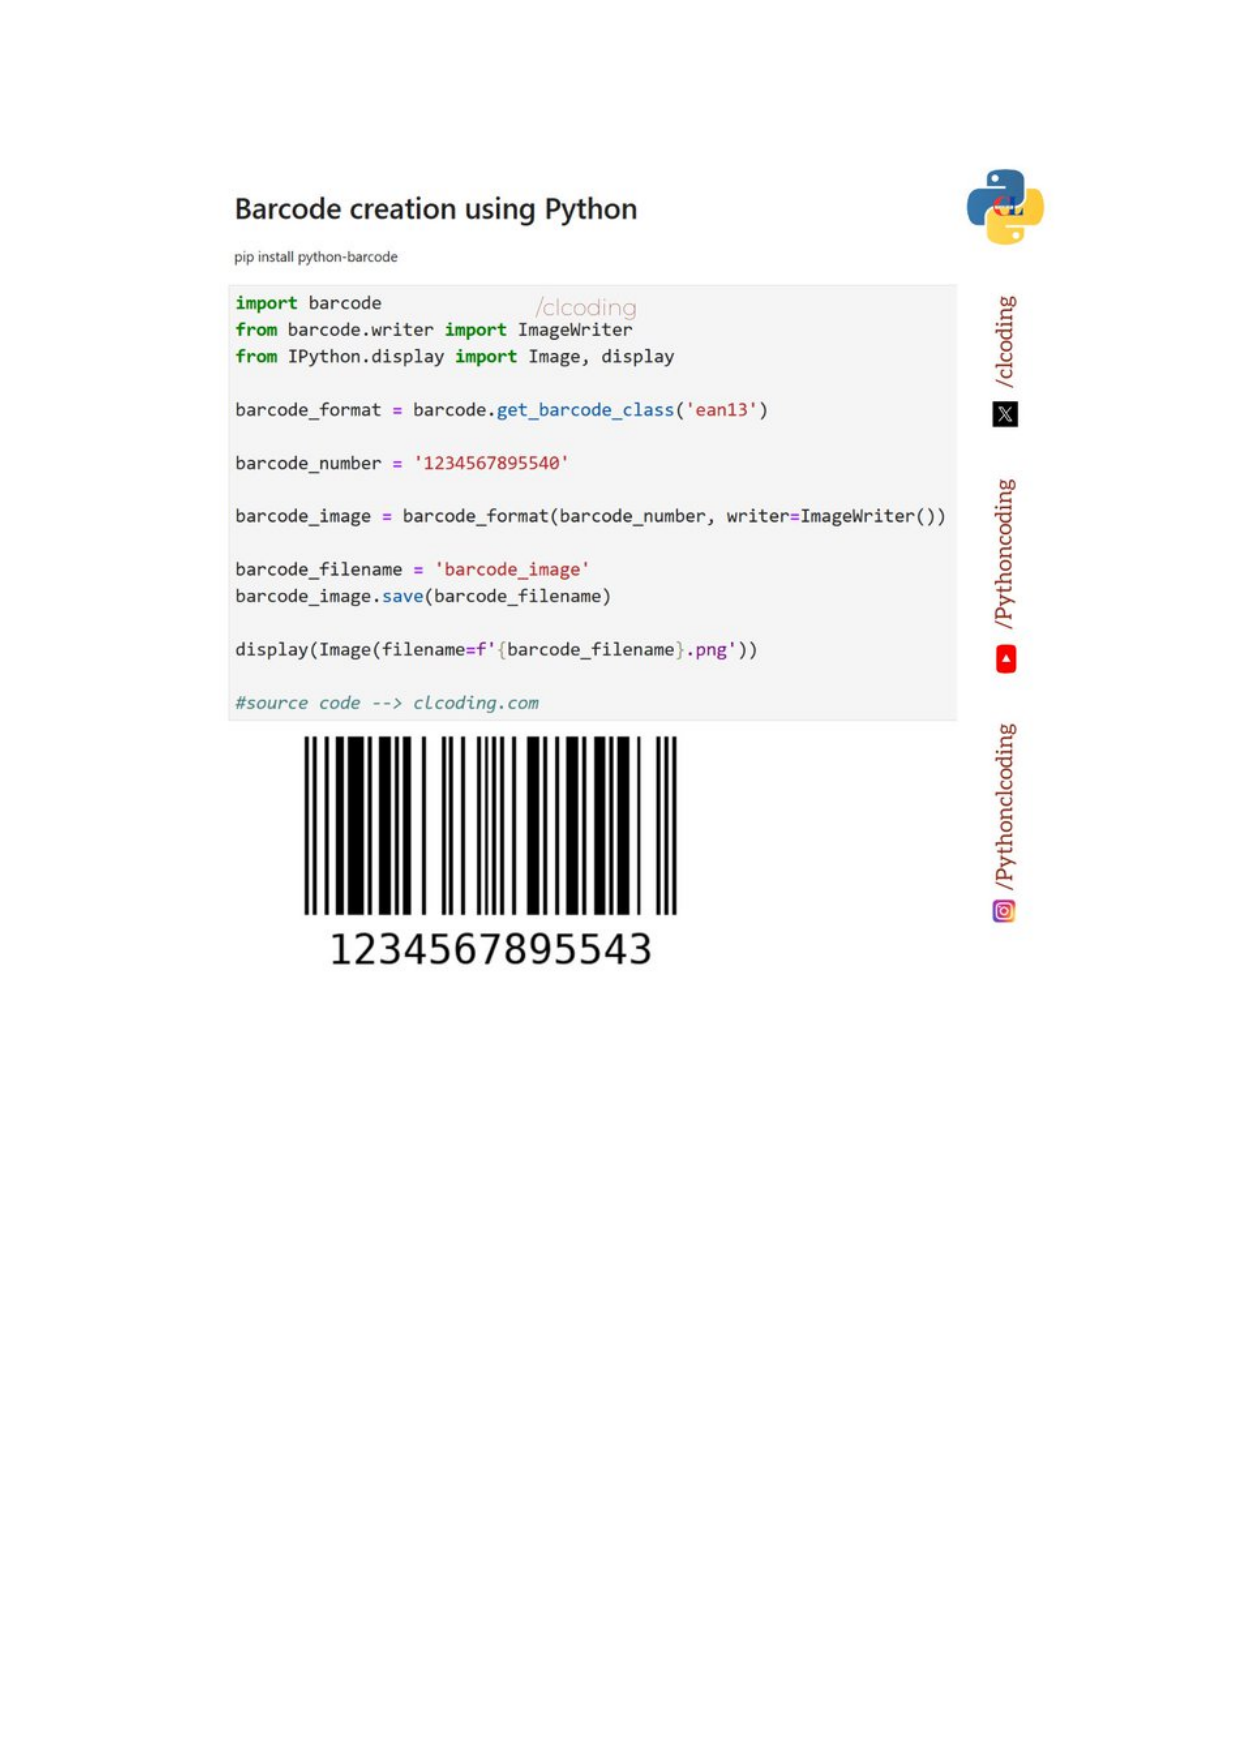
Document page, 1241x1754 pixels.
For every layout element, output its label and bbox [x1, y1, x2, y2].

picture [177, 147, 1063, 1034]
